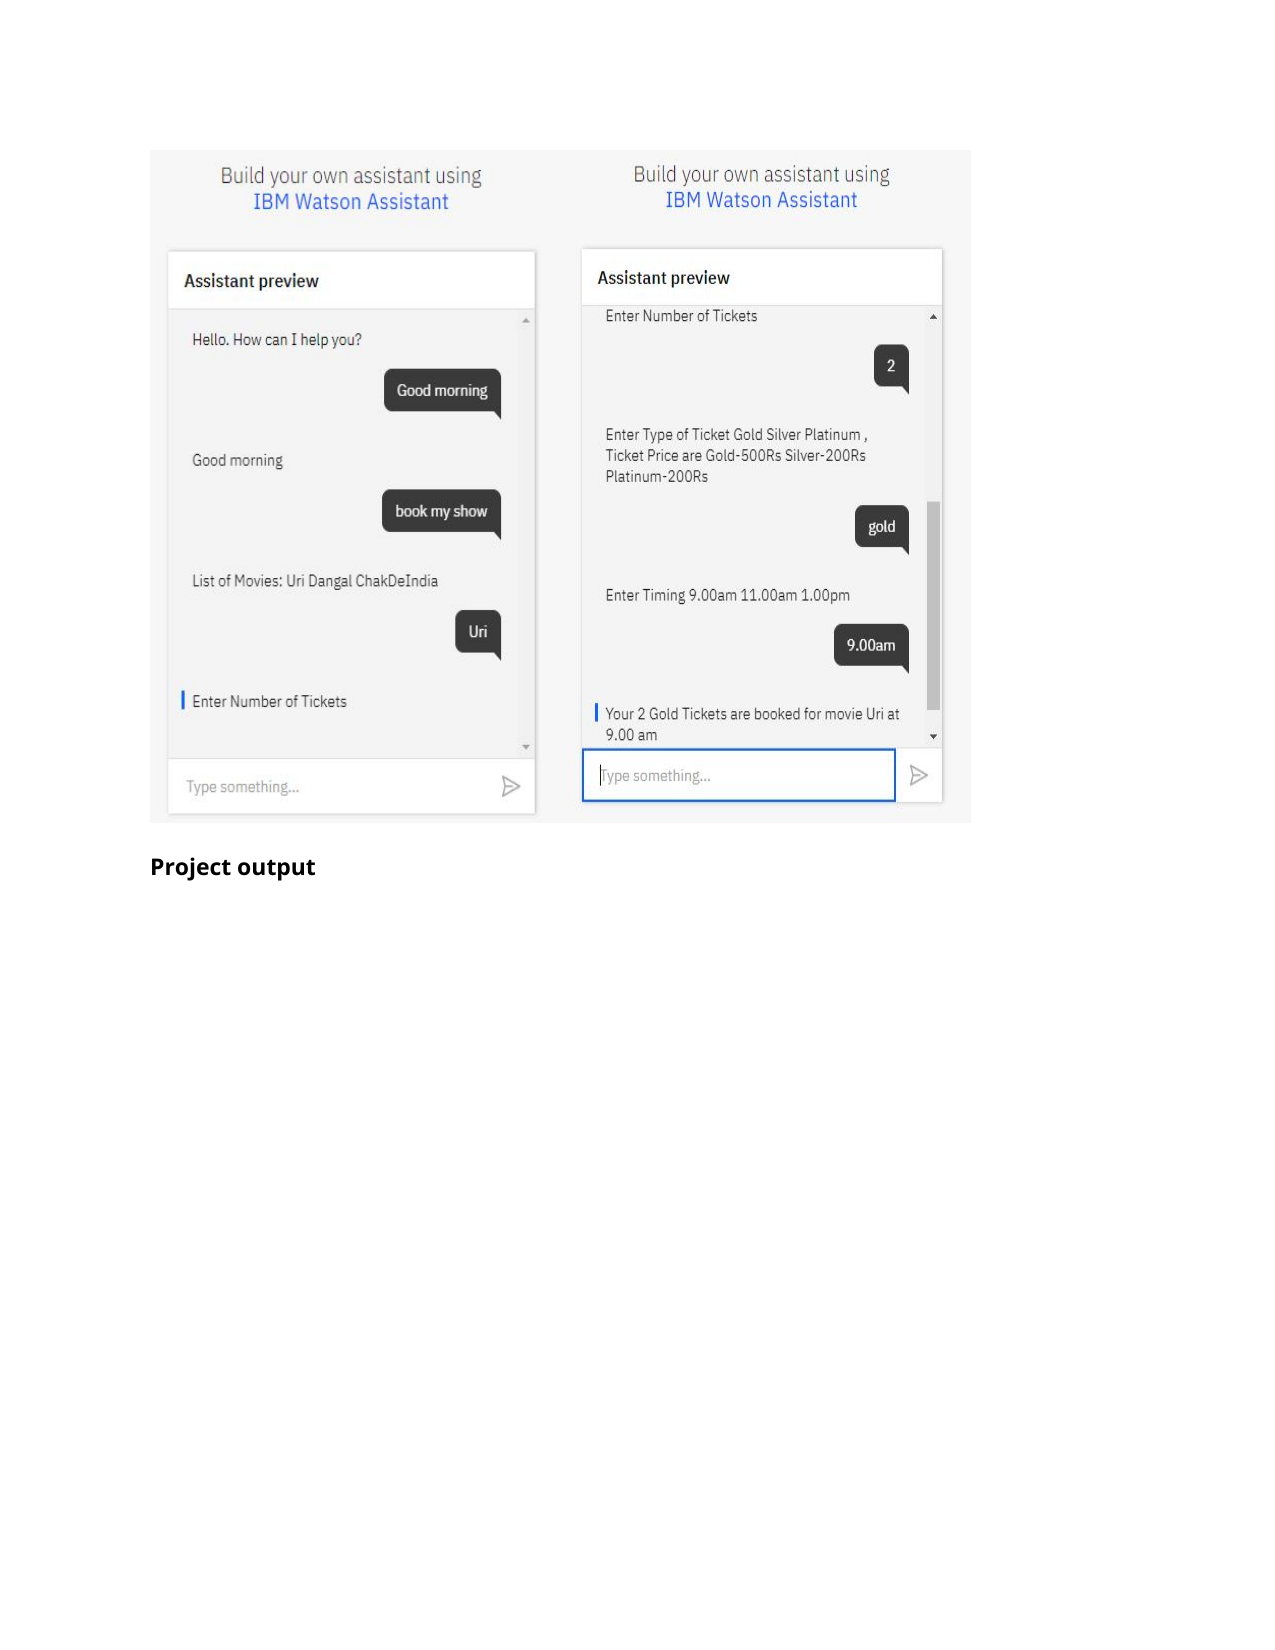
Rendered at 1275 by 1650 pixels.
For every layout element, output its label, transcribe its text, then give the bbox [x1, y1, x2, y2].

text Project output [150, 851, 1125, 882]
picture [150, 150, 972, 823]
